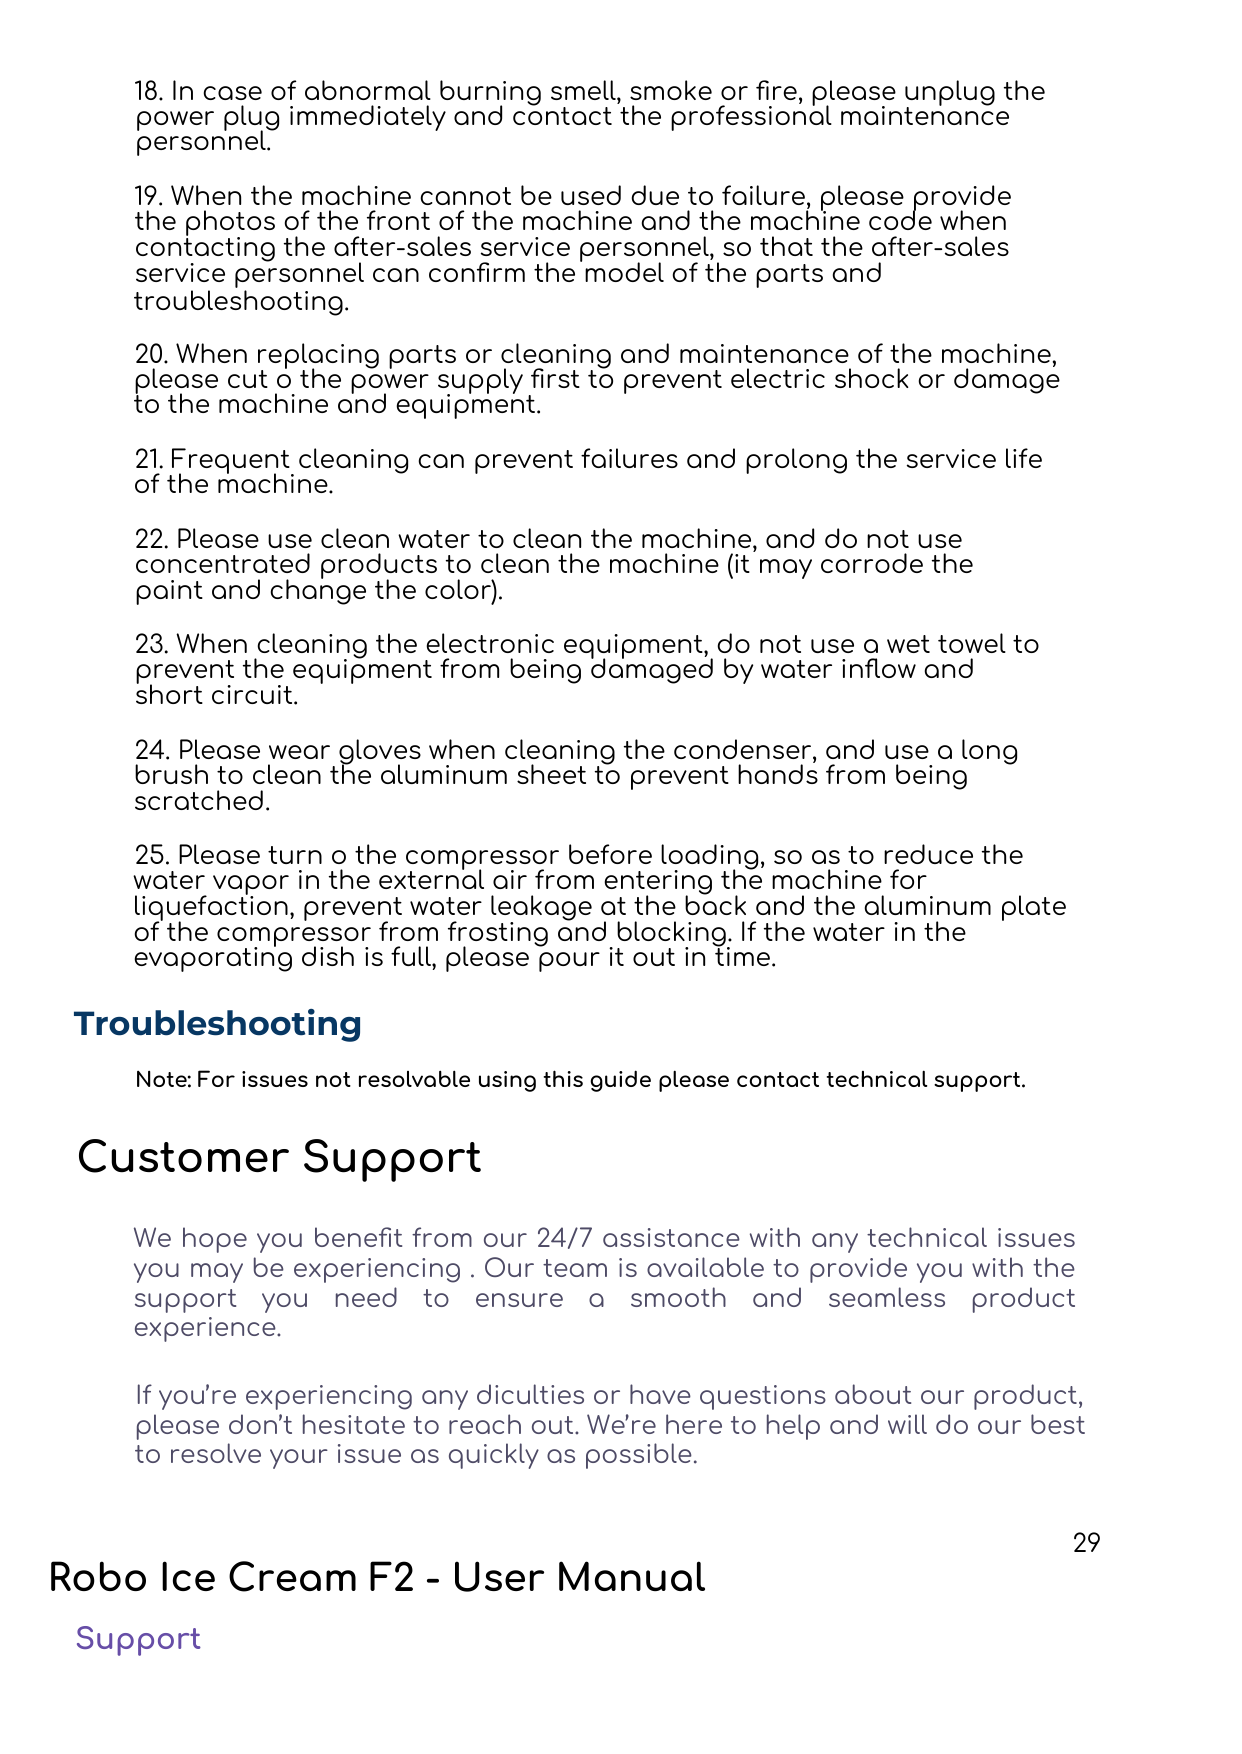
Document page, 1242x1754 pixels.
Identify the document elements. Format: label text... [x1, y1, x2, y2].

text Robo Ice Cream F2 - User Manual [47, 1558, 1210, 1600]
text Note: For issues not resolvable using this guide please contact technical support. Customer Support [76, 1069, 1028, 1182]
text troubleshooting. [133, 288, 1210, 316]
text Troubleshooting [73, 1003, 1210, 1043]
text If you’re experiencing any diculties or have questions about our product, please don’t hesitate to reach out. We’re here to help and will do our best to resolve your issue as quickly as possible. [134, 1383, 1087, 1470]
text 22. Please use clean water to clean the machine, and do not use concentrated products to clean the machine (it may corrode the paint and change the color). [134, 528, 1047, 605]
text 24. Please wear gloves when cleaning the condenser, and use a long brush to clean the aluminum sheet to prevent hands from being scratched. [133, 739, 1097, 816]
text 21. Frequent cleaning can prevent failures and prolong the service life of the machine. [133, 448, 1071, 499]
text 18. In case of abnormal burning smell, smoke or fire, please unplug the power plug immediately and contact the professional maintenance personnel. [134, 79, 1047, 157]
text Support [75, 1624, 1210, 1656]
text 19. When the machine cannot be used due to failure, please provide the photos of the front of the machine and the machine code when contacting the after-sales service personnel, so that the after-sales service personnel can confirm the model of the parts and [134, 185, 1058, 288]
text We hope you benefit from our 24/7 assistance with any technical issues you may be experiencing . Our team is available to provide you with the support you need to ensure a smooth and seamless product experience. [133, 1226, 1077, 1342]
text 23. When cleaning the electronic equipment, do not use a wet towel to prevent the equipment from being damaged by water inflow and short circuit. [134, 633, 1047, 710]
text 25. Please turn o the compressor before loading, so as to reduce the water vapor in the external air from entering the machine for liquefaction, prevent water leakage at the back and the aluminum plate of the compressor from frosting and blocking. If the water in the evaporating dish is full, please pour it out in time. [133, 844, 1095, 973]
text 29 [47, 1530, 1101, 1558]
text 20. When replacing parts or cleaning and maintenance of the machine, please cut o the power supply first to prevent electric shock or damage to the machine and equipment. [133, 343, 1078, 420]
